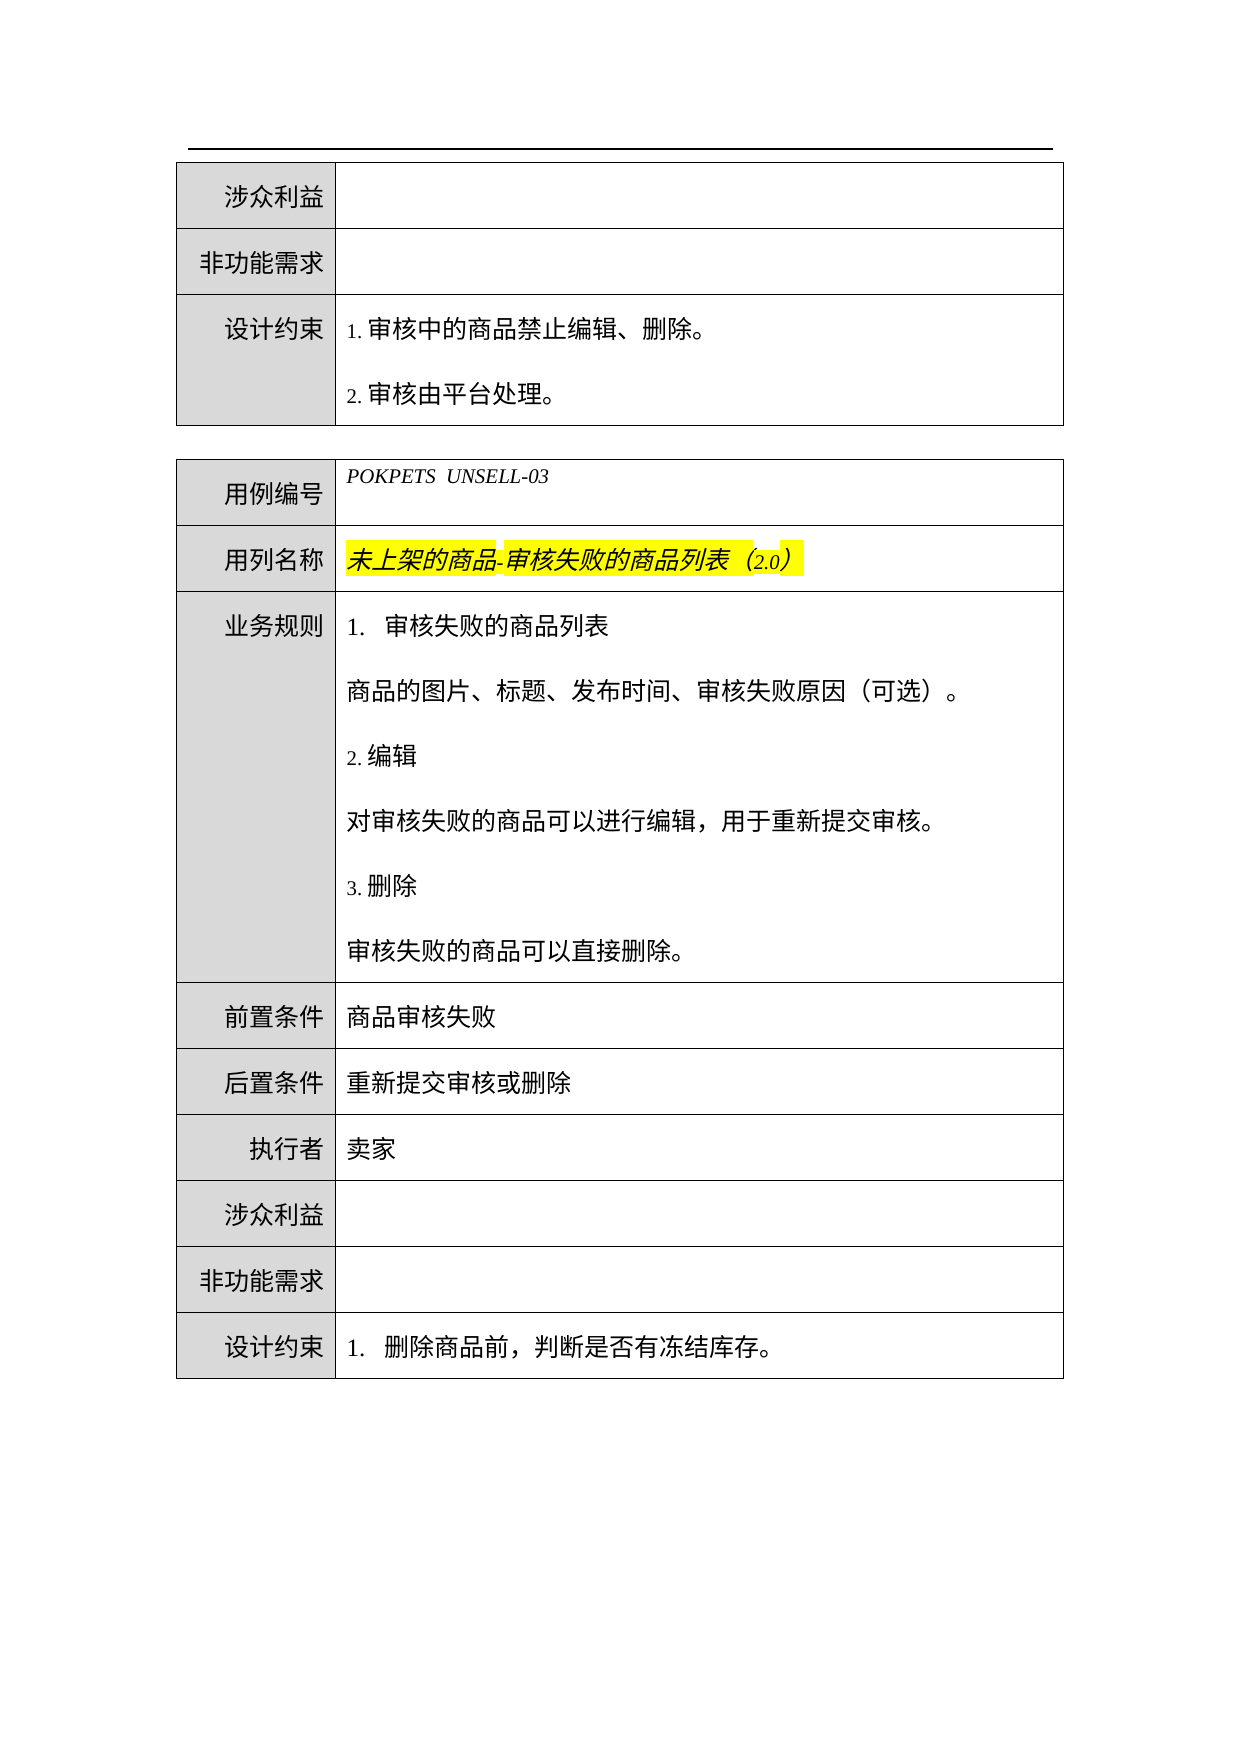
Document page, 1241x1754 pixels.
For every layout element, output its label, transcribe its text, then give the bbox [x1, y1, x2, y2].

table_cell 删除商品前，判断是否有冻结库存。 [336, 1313, 1063, 1378]
table_cell 涉众利益 [177, 163, 335, 228]
table_cell 涉众利益 [177, 1181, 335, 1246]
table_cell 前置条件 [177, 983, 335, 1048]
table_cell [336, 229, 1063, 294]
table_cell 用列名称 [177, 526, 335, 591]
table_header 用例编号 [177, 460, 335, 525]
table_cell 非功能需求 [177, 1247, 335, 1312]
table_cell 1. 审核中的商品禁止编辑、删除。 2. 审核由平台处理。 [336, 295, 1063, 425]
table_cell 重新提交审核或删除 [336, 1049, 1063, 1114]
table_cell 设计约束 [177, 295, 335, 425]
table_cell 非功能需求 [177, 229, 335, 294]
table_cell [336, 1247, 1063, 1312]
table_cell 业务规则 [177, 592, 335, 982]
table_cell 未上架的商品-审核失败的商品列表（2.0） [336, 526, 1063, 591]
table_cell 审核失败的商品列表 商品的图片、标题、发布时间、审核失败原因（可选）。 2. 编辑 对审核失败的商品可以进行编辑，用于重新提交审核。 3. 删除 审核失败的商品可以直接删除。 [336, 592, 1063, 982]
table_cell 卖家 [336, 1115, 1063, 1180]
table_cell 后置条件 [177, 1049, 335, 1114]
table_cell 设计约束 [177, 1313, 335, 1378]
table_header POKPETS UNSELL-03 [336, 460, 1063, 525]
table_cell [336, 163, 1063, 228]
table_cell 商品审核失败 [336, 983, 1063, 1048]
table_cell [336, 1181, 1063, 1246]
table_cell 执行者 [177, 1115, 335, 1180]
